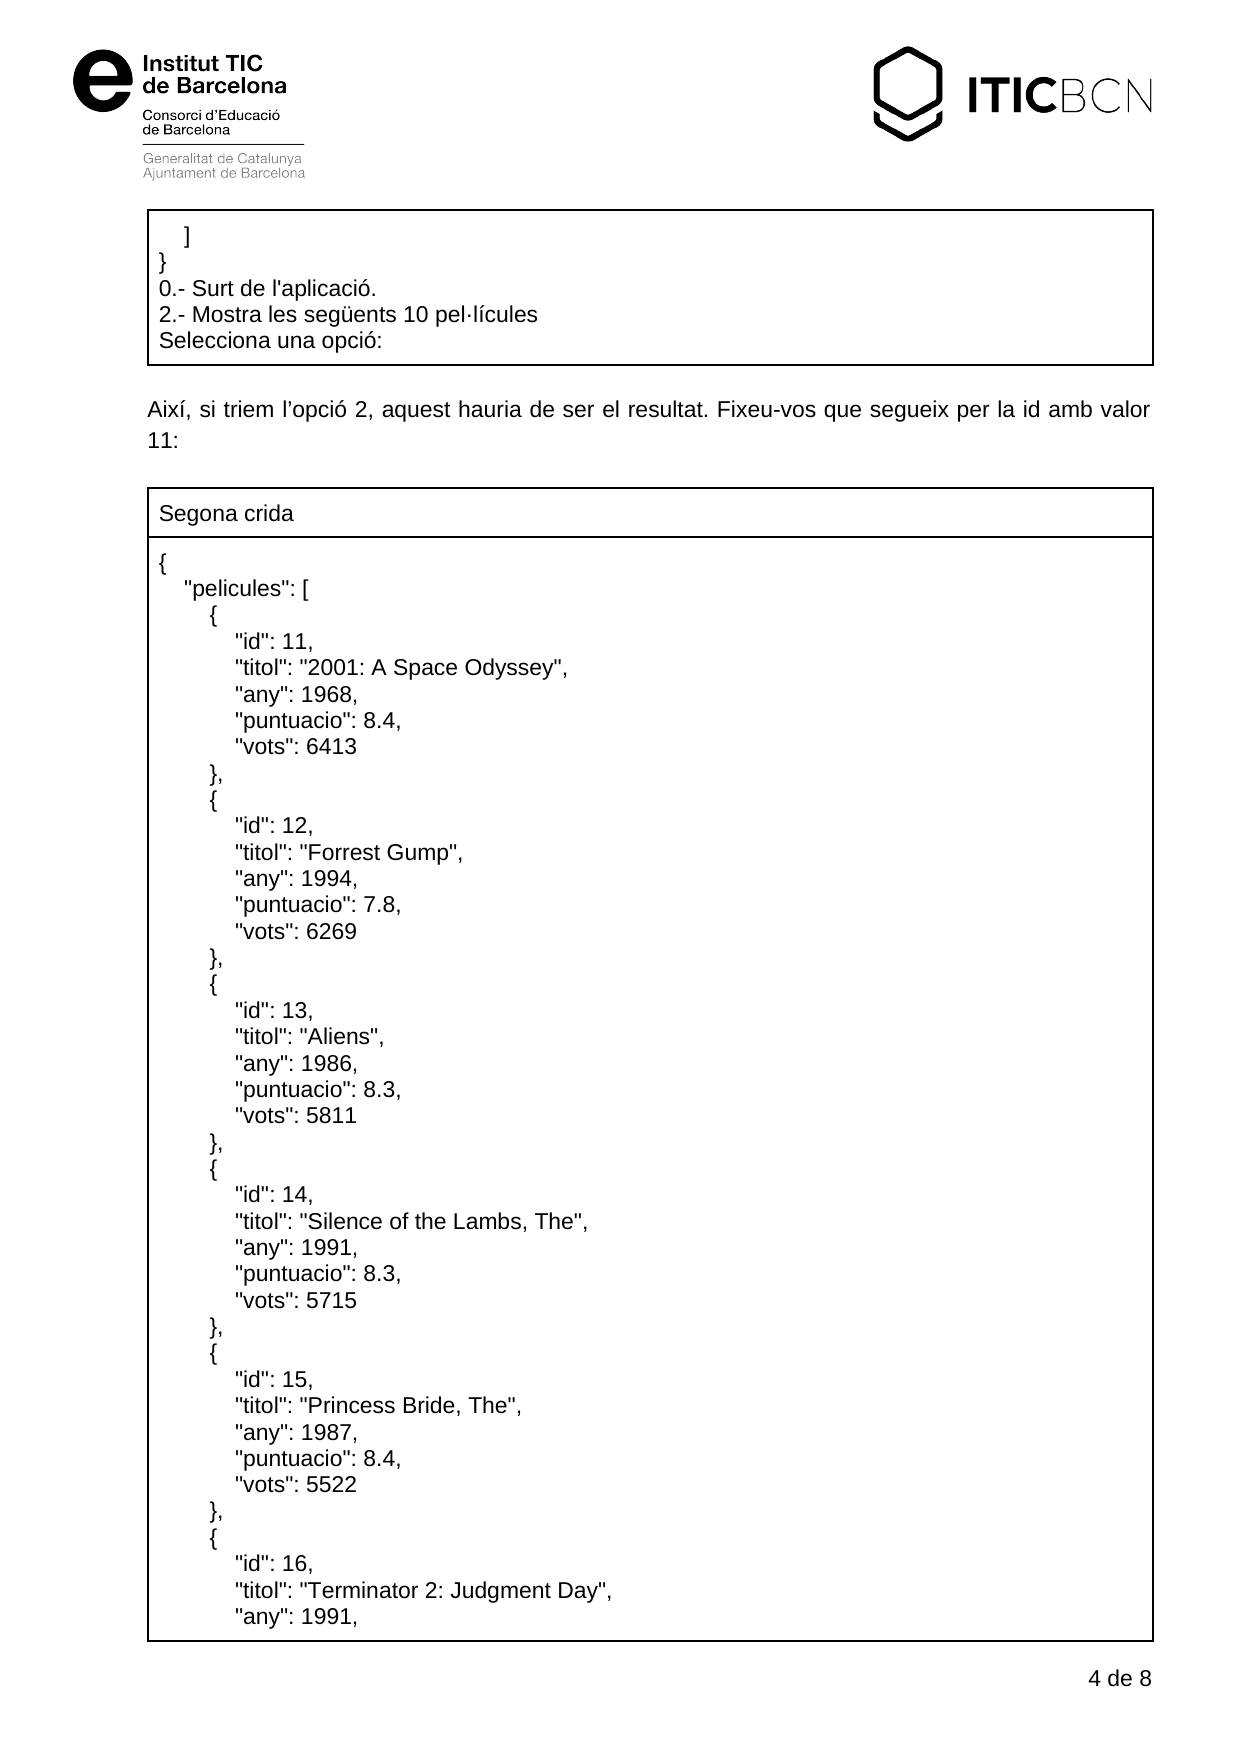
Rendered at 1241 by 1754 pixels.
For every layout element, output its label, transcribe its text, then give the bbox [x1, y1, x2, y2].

table_header Segona crida [149, 489, 1152, 536]
picture [873, 46, 1152, 142]
picture [62, 44, 340, 189]
text Així, si triem l’opció 2, aquest hauria de ser el resultat. Fixeu-vos que segueix per la id amb valor 11: [147, 396, 1152, 453]
